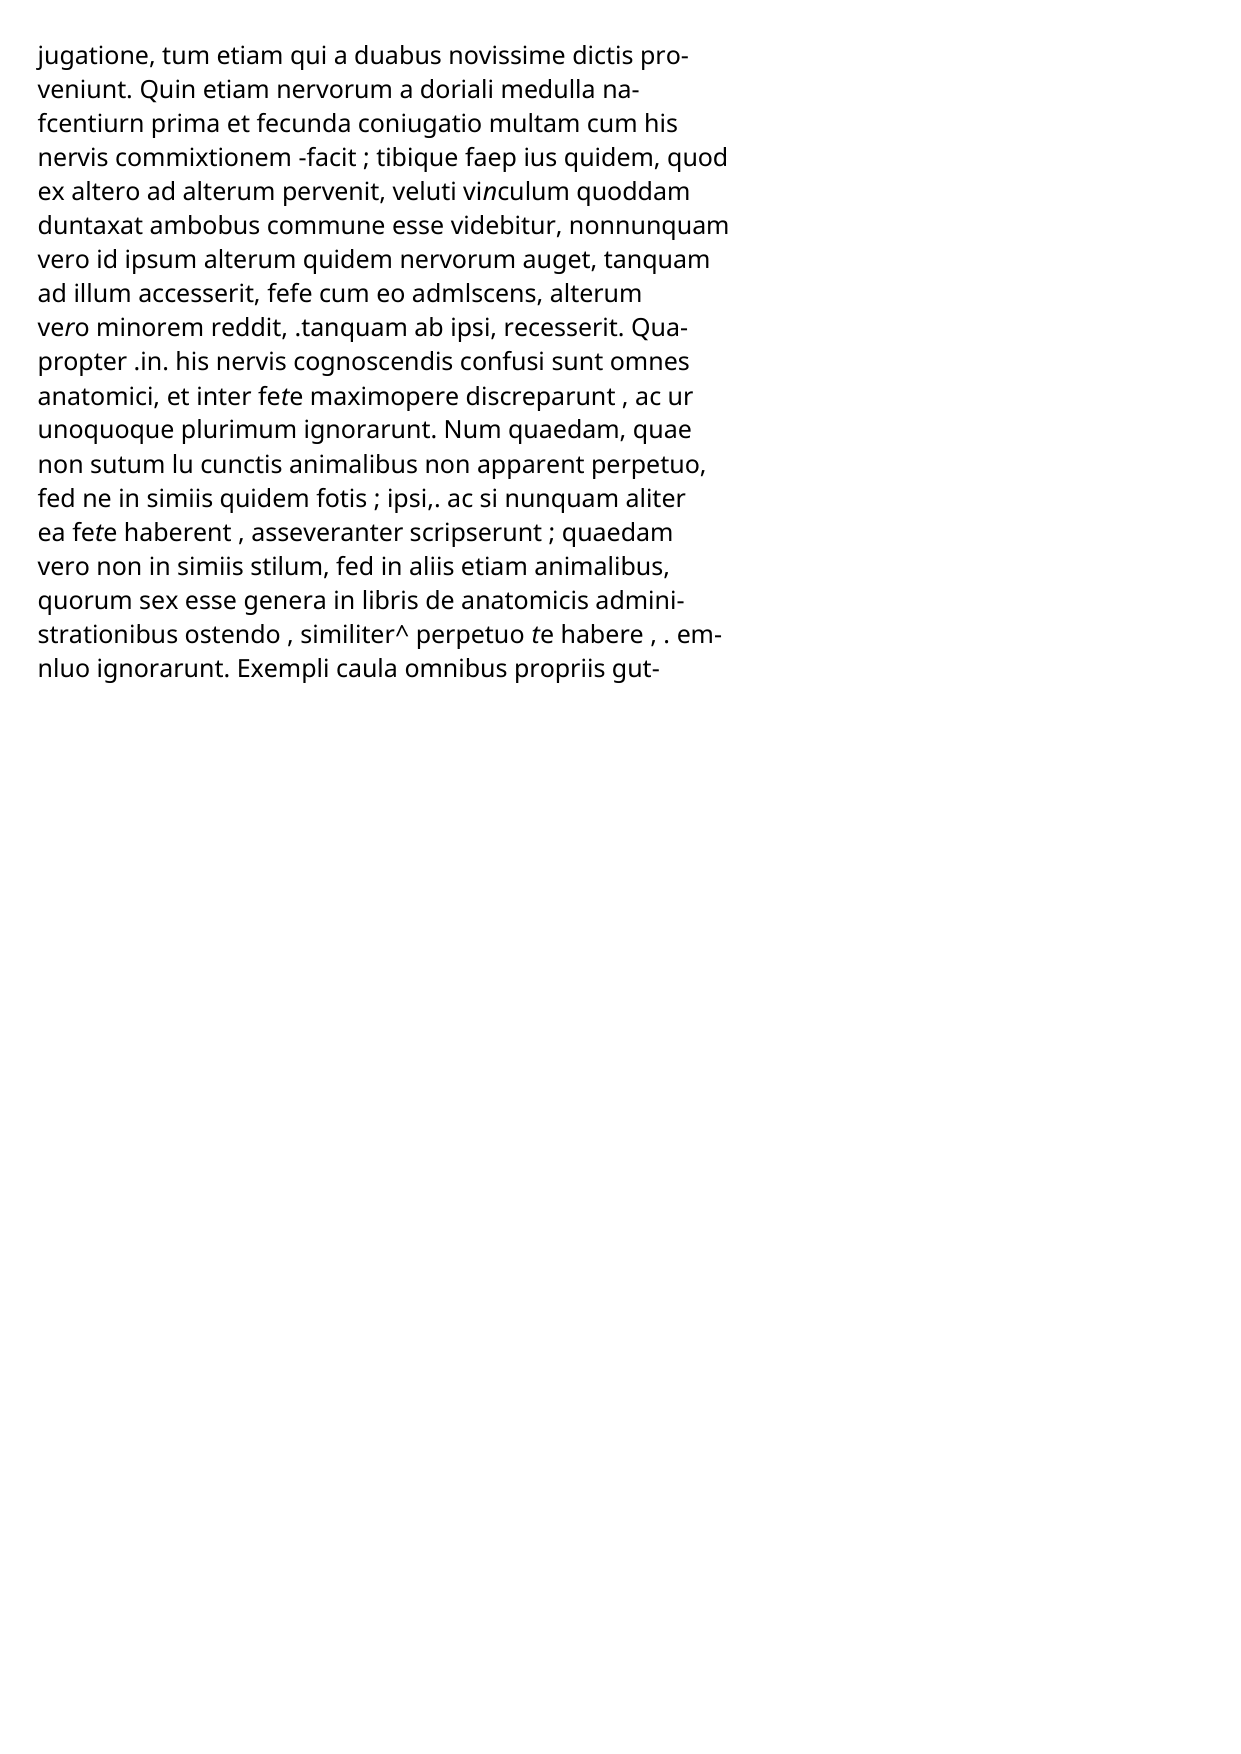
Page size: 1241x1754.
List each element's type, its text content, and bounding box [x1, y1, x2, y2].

text jugatione, tum etiam qui a duabus novissime dictis pro- veniunt. Quin etiam nervorum a doriali medulla na- fcentiurn prima et fecunda coniugatio multam cum his nervis commixtionem -facit ; tibique faep ius quidem, quod ex altero ad alterum pervenit, veluti vinculum quoddam duntaxat ambobus commune esse videbitur, nonnunquam vero id ipsum alterum quidem nervorum auget, tanquam ad illum accesserit, fefe cum eo admlscens, alterum vero minorem reddit, .tanquam ab ipsi, recesserit. Qua- propter .in. his nervis cognoscendis confusi sunt omnes anatomici, et inter fete maximopere discreparunt , ac ur unoquoque plurimum ignorarunt. Num quaedam, quae non sutum lu cunctis animalibus non apparent perpetuo, fed ne in simiis quidem fotis ; ipsi,. ac si nunquam aliter ea fete haberent , asseveranter scripserunt ; quaedam vero non in simiis stilum, fed in aliis etiam animalibus, quorum sex esse genera in libris de anatomicis admini- strationibus ostendo , similiter^ perpetuo te habere , . em- nluo ignorarunt. Exempli caula omnibus propriis gut- [37, 37, 1203, 685]
